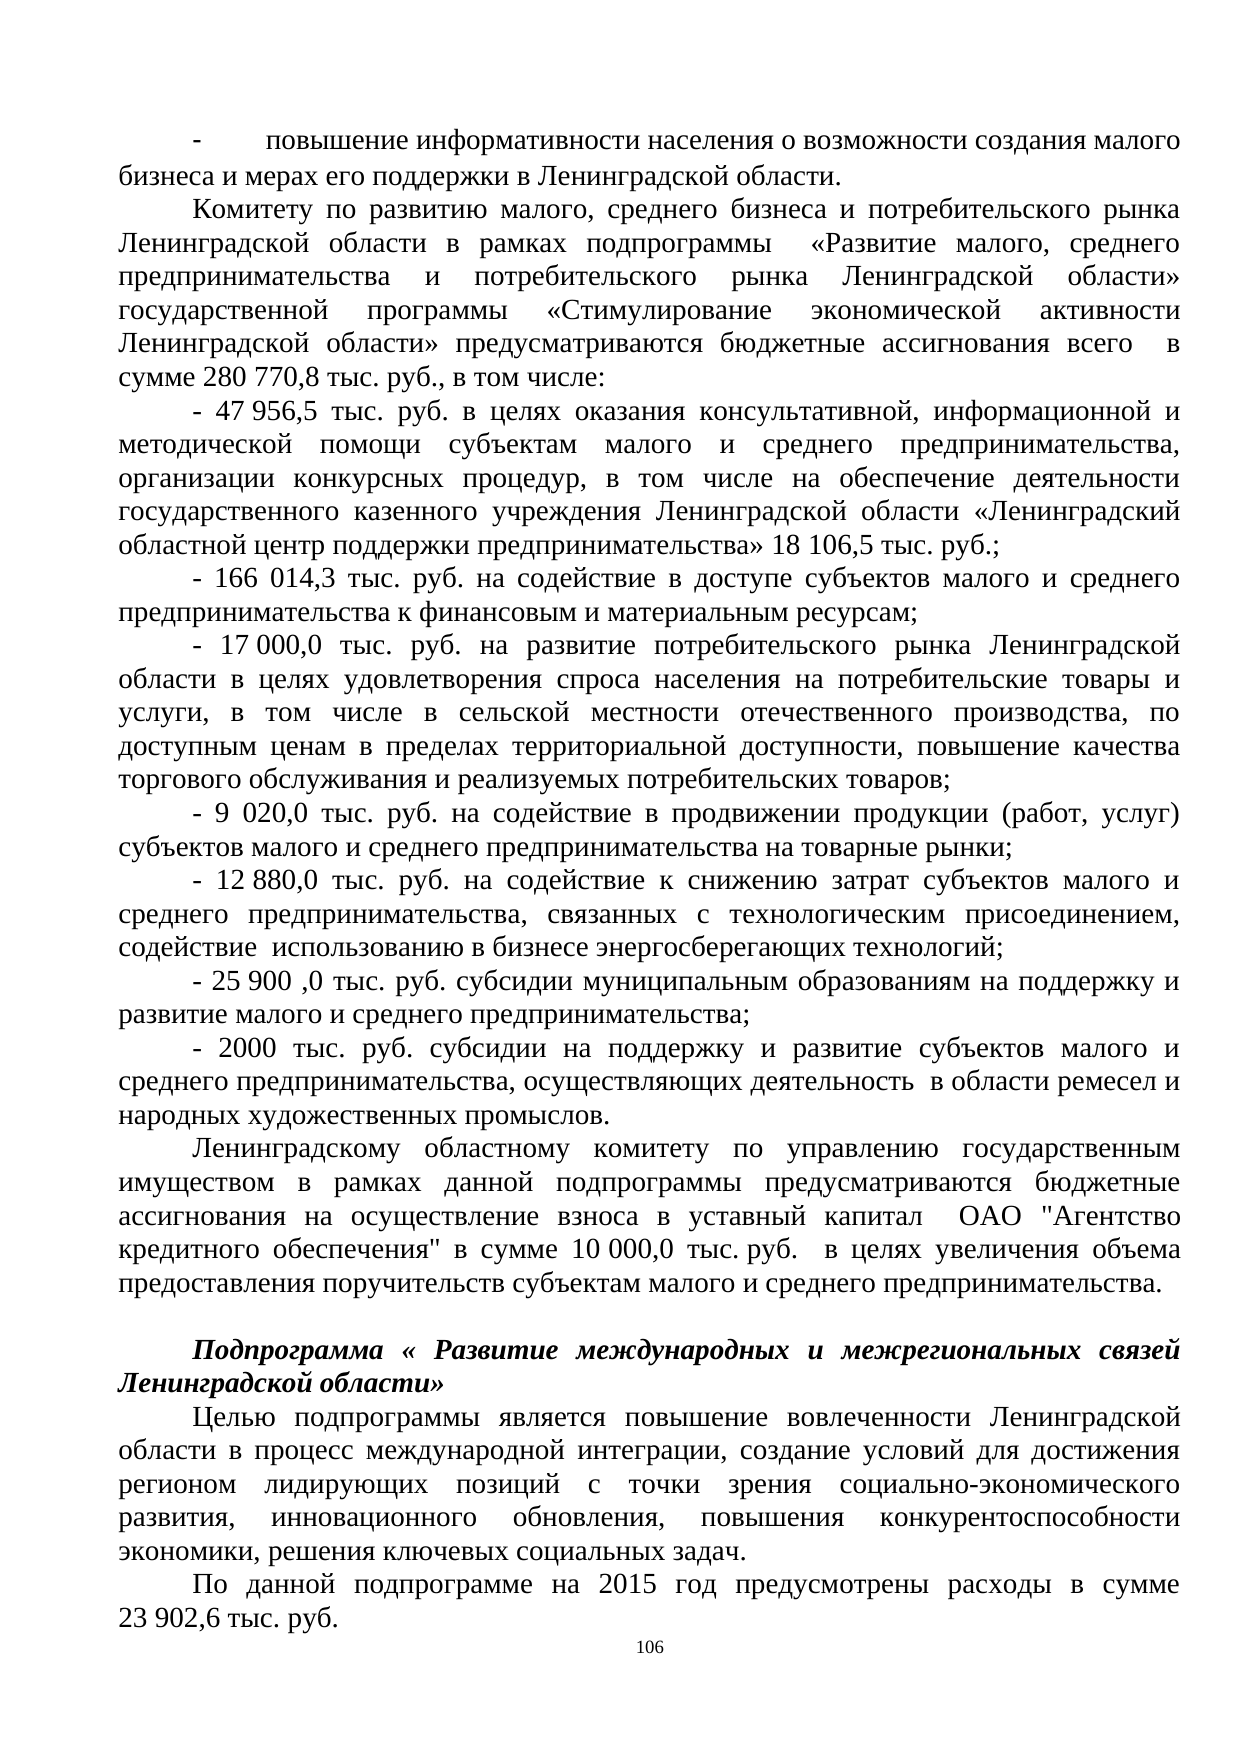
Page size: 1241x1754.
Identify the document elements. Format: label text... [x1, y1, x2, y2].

text - 25 900 ,0 тыс. руб. субсидии муниципальным образованиям на поддержку и развитие малого и среднего предпринимательства; [118, 963, 1181, 1030]
text - 17 000,0 тыс. руб. на развитие потребительского рынка Ленинградской области в целях удовлетворения спроса населения на потребительские товары и услуги, в том числе в сельской местности отечественного производства, по доступным ценам в пределах территориальной доступности, повышение качества торгового обслуживания и реализуемых потребительских товаров; [118, 627, 1181, 795]
text - 9 020,0 тыс. руб. на содействие в продвижении продукции (работ, услуг) субъектов малого и среднего предпринимательства на товарные рынки; [118, 795, 1181, 862]
text - 2000 тыс. руб. субсидии на поддержку и развитие субъектов малого и среднего предпринимательства, осуществляющих деятельность в области ремесел и народных художественных промыслов. [118, 1030, 1181, 1131]
text Ленинградскому областному комитету по управлению государственным имуществом в рамках данной подпрограммы предусматриваются бюджетные ассигнования на осуществление взноса в уставный капитал ОАО "Агентство кредитного обеспечения" в сумме 10 000,0 тыс. руб. в целях увеличения объема предоставления поручительств субъектам малого и среднего предпринимательства. [118, 1131, 1181, 1298]
text Целью подпрограммы является повышение вовлеченности Ленинградской области в процесс международной интеграции, создание условий для достижения регионом лидирующих позиций с точки зрения социально-экономического развития, инновационного обновления, повышения конкурентоспособности экономики, решения ключевых социальных задач. [118, 1399, 1181, 1567]
list повышение информативности населения о возможности создания малого бизнеса и мерах его поддержки в Ленинградской области. [118, 118, 1181, 191]
text Подпрограмма « Развитие международных и межрегиональных связей Ленинградской области» [118, 1332, 1181, 1399]
text - 47 956,5 тыс. руб. в целях оказания консультативной, информационной и методической помощи субъектам малого и среднего предпринимательства, организации конкурсных процедур, в том числе на обеспечение деятельности государственного казенного учреждения Ленинградской области «Ленинградский областной центр поддержки предпринимательства» 18 106,5 тыс. руб.; [118, 393, 1181, 560]
text Комитету по развитию малого, среднего бизнеса и потребительского рынка Ленинградской области в рамках подпрограммы «Развитие малого, среднего предпринимательства и потребительского рынка Ленинградской области» государственной программы «Стимулирование экономической активности Ленинградской области» предусматриваются бюджетные ассигнования всего в сумме 280 770,8 тыс. руб., в том числе: [118, 191, 1181, 393]
text По данной подпрограмме на 2015 год предусмотрены расходы в сумме 23 902,6 тыс. руб. [118, 1567, 1181, 1634]
text - 166 014,3 тыс. руб. на содействие в доступе субъектов малого и среднего предпринимательства к финансовым и материальным ресурсам; [118, 560, 1181, 627]
text - 12 880,0 тыс. руб. на содействие к снижению затрат субъектов малого и среднего предпринимательства, связанных с технологическим присоединением, содействие использованию в бизнесе энергосберегающих технологий; [118, 862, 1181, 963]
